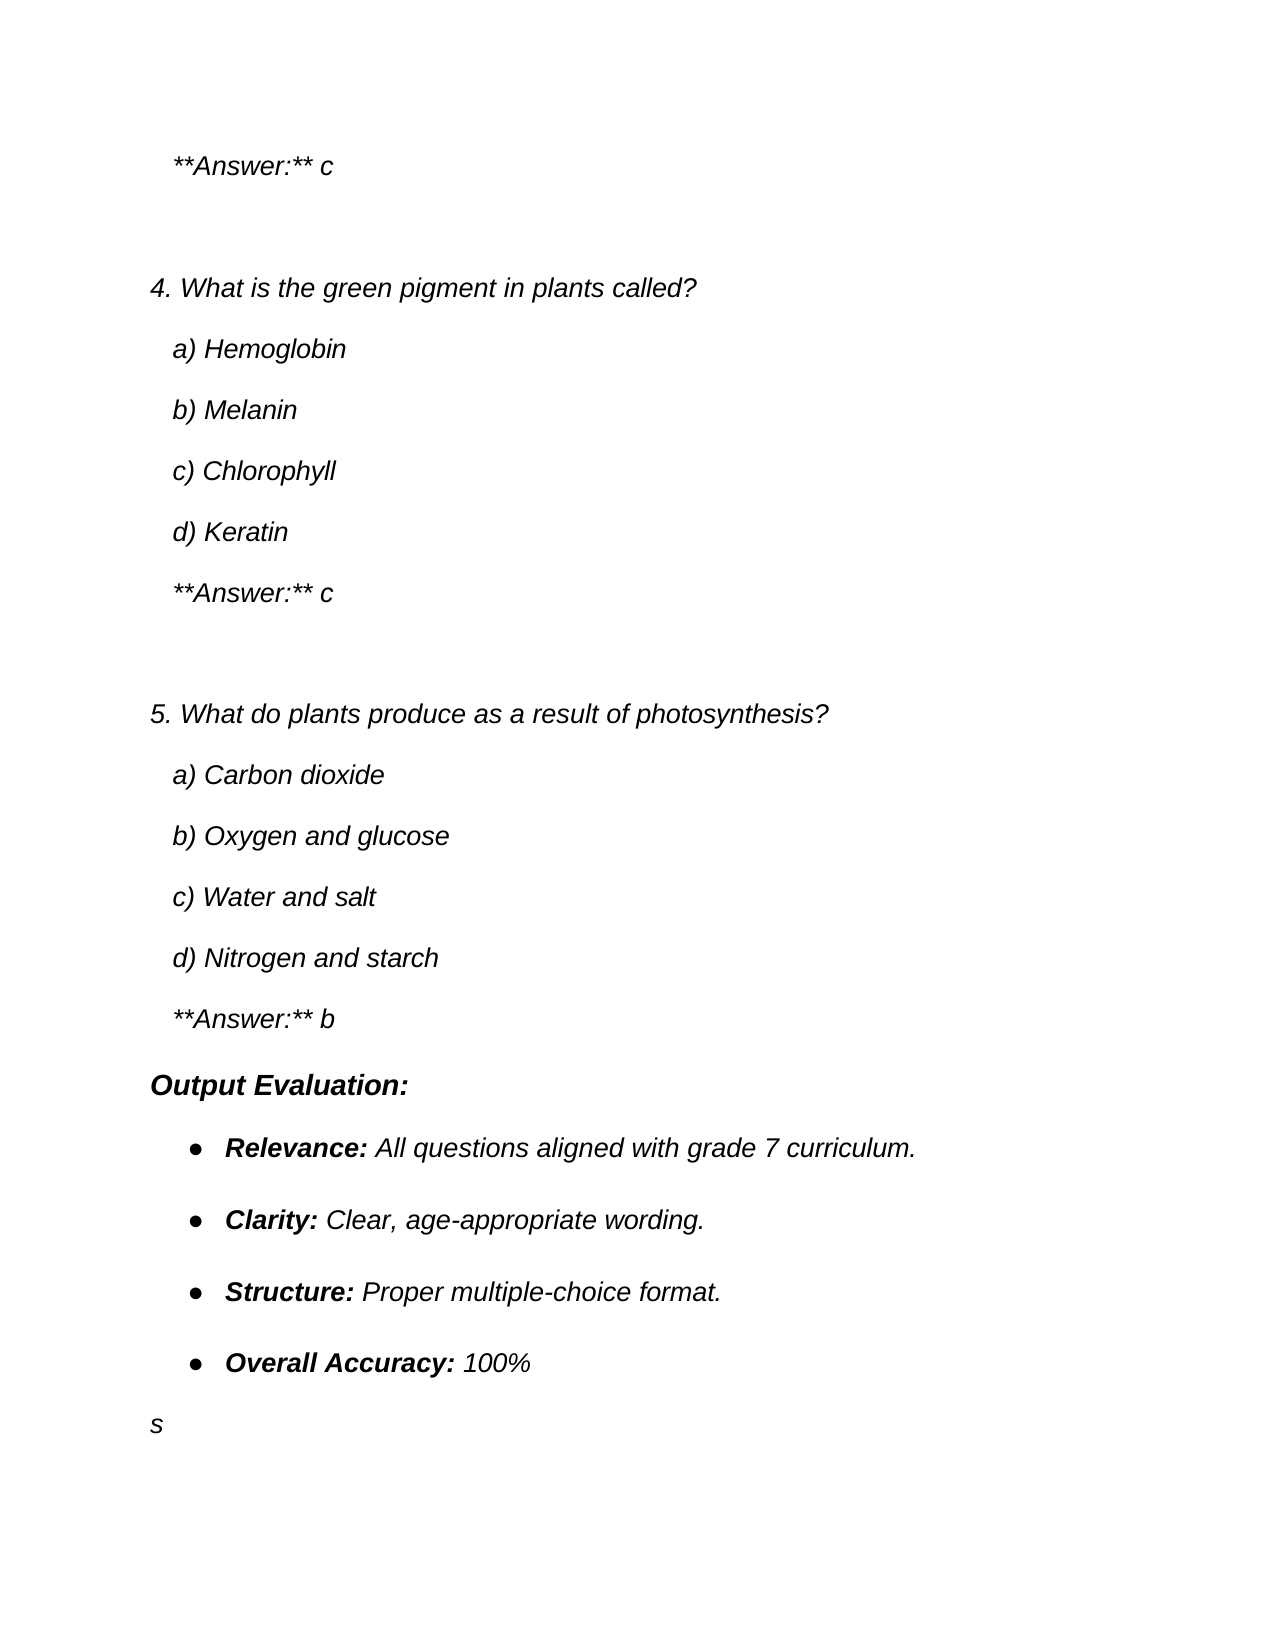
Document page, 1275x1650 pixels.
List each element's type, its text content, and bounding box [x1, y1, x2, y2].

list Clarity: Clear, age-appropriate wording. [187, 1204, 1125, 1235]
list Hemoglobin [172, 333, 1125, 364]
text **Answer:** c [172, 150, 1125, 181]
list What do plants produce as a result of photosynthesis? [150, 698, 1125, 730]
text **Answer:** c [172, 577, 1125, 608]
list Nitrogen and starch [172, 942, 1125, 973]
list What is the green pigment in plants called? [150, 272, 1125, 303]
list Structure: Proper multiple-choice format. [187, 1276, 1125, 1307]
text **Answer:** b [172, 1003, 1125, 1034]
list Chlorophyll [172, 455, 1125, 486]
list Melanin [172, 394, 1125, 425]
text s [150, 1408, 1125, 1439]
list Relevance: All questions aligned with grade 7 curriculum. [187, 1132, 1125, 1163]
list Oxygen and glucose [172, 820, 1125, 852]
text Output Evaluation: [150, 1068, 1125, 1102]
list Carbon dioxide [172, 759, 1125, 791]
list Keratin [172, 516, 1125, 547]
list Overall Accuracy: 100% [187, 1347, 1125, 1379]
list Water and salt [172, 881, 1125, 912]
